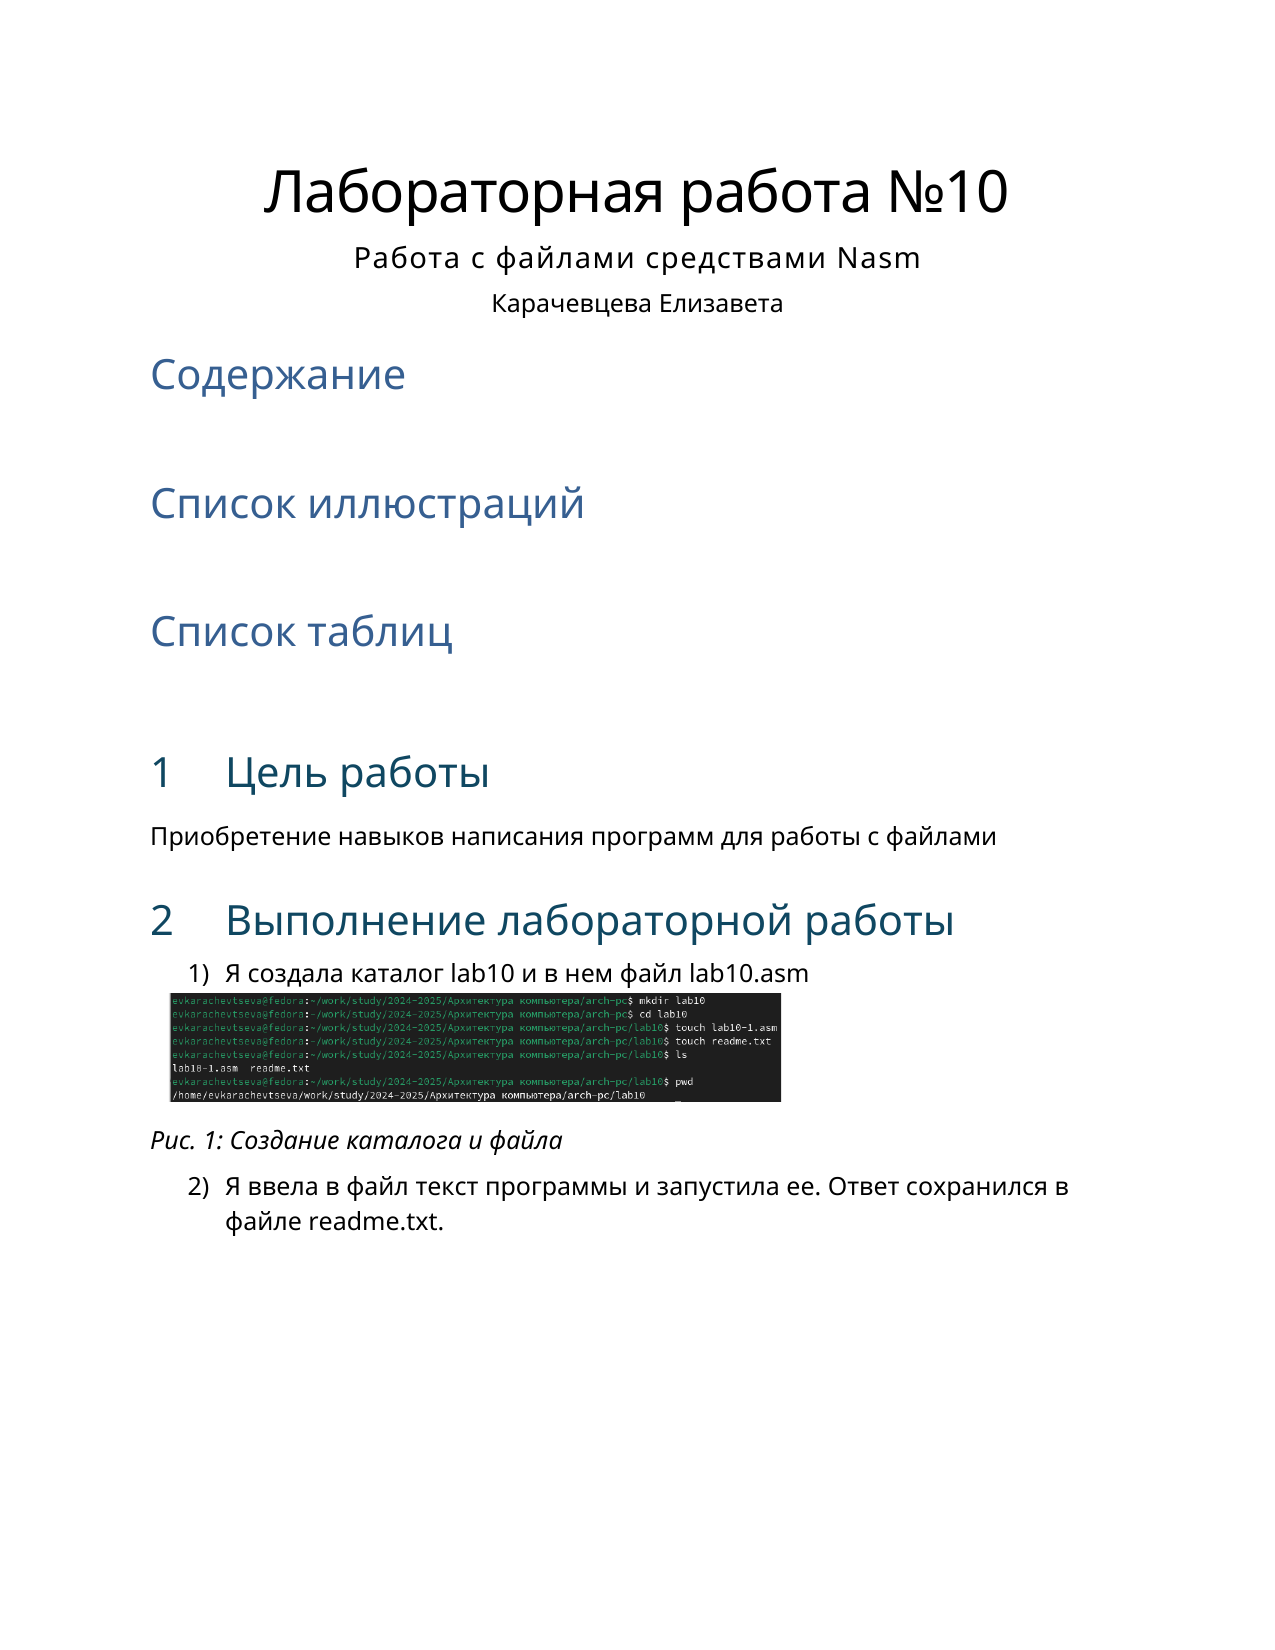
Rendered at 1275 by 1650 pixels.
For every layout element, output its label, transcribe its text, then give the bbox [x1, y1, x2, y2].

list Я создала каталог lab10 и в нем файл lab10.asm [187, 956, 1125, 989]
title Лабораторная работа №10 [150, 150, 1125, 229]
text Приобретение навыков написания программ для работы с файлами [150, 819, 1125, 853]
subtitle 2 Выполнение лабораторной работы [150, 890, 1125, 947]
text Карачевцева Елизавета [150, 286, 1125, 320]
subtitle Работа с файлами средствами Nasm [150, 238, 1125, 277]
list Я ввела в файл текст программы и запустила ее. Ответ сохранился в файле readme.txt. [187, 1169, 1125, 1237]
picture [168, 993, 782, 1102]
text Рис. 1: Создание каталога и файла [150, 1122, 1125, 1157]
subtitle 1 Цель работы [150, 743, 1125, 800]
